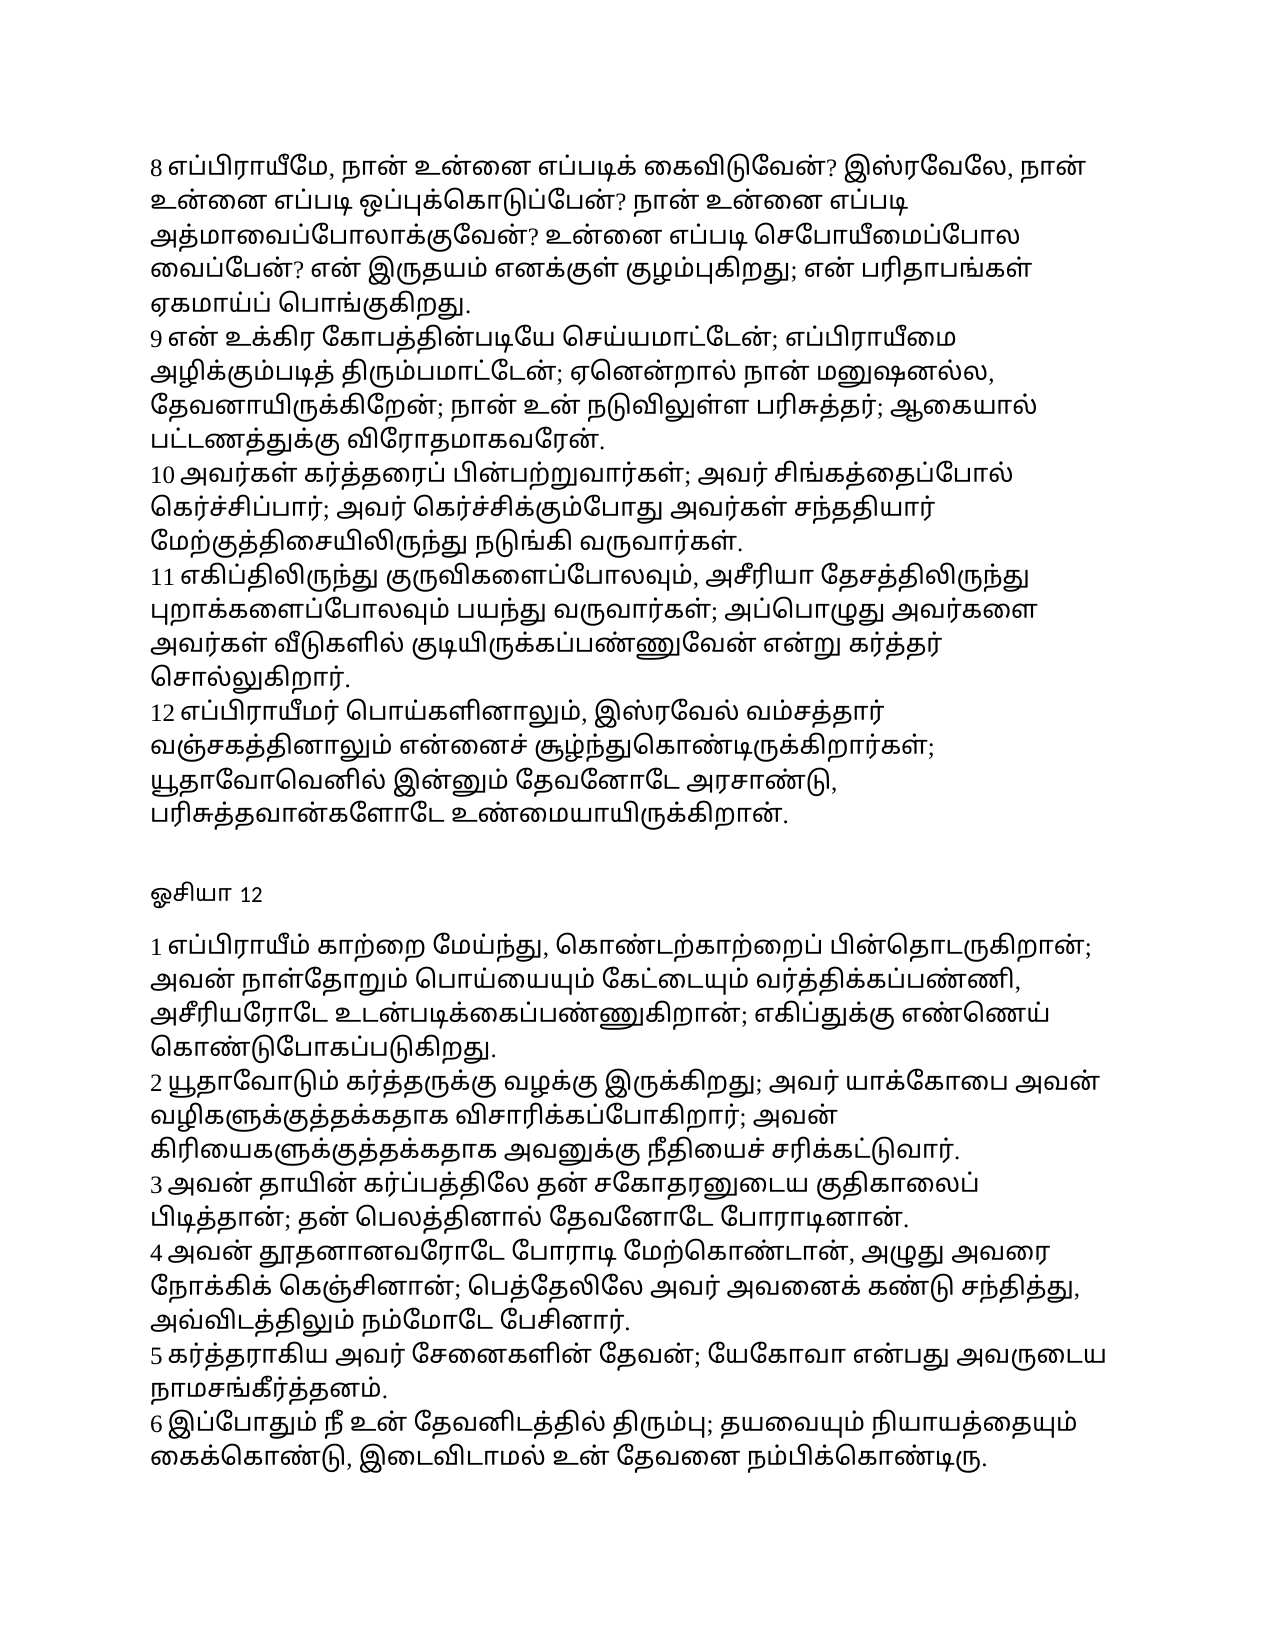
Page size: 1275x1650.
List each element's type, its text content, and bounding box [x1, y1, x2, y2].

text 8எப்பிராயீமே, நான் உன்னை எப்படிக் கைவிடுவேன்? இஸ்ரவேலே, நான் உன்னை எப்படி ஒப்புக்கொடுப்பேன்? நான் உன்னை எப்படி அத்மாவைப்போலாக்குவேன்? உன்னை எப்படி செபோயீமைப்போல வைப்பேன்? என் இருதயம் எனக்குள் குழம்புகிறது; என் பரிதாபங்கள் ஏகமாய்ப் பொங்குகிறது. [150, 150, 1125, 320]
text 10அவர்கள் கர்த்தரைப் பின்பற்றுவார்கள்; அவர் சிங்கத்தைப்போல் கெர்ச்சிப்பார்; அவர் கெர்ச்சிக்கும்போது அவர்கள் சந்ததியார் மேற்குத்திசையிலிருந்து நடுங்கி வருவார்கள். [150, 457, 1125, 559]
text 3அவன் தாயின் கர்ப்பத்திலே தன் சகோதரனுடைய குதிகாலைப் பிடித்தான்; தன் பெலத்தினால் தேவனோடே போராடினான். [150, 1167, 1125, 1235]
text 5கர்த்தராகிய அவர் சேனைகளின் தேவன்; யேகோவா என்பது அவருடைய நாமசங்கீர்த்தனம். [150, 1337, 1125, 1405]
text 9என் உக்கிர கோபத்தின்படியே செய்யமாட்டேன்; எப்பிராயீமை அழிக்கும்படித் திரும்பமாட்டேன்; ஏனென்றால் நான் மனுஷனல்ல, தேவனாயிருக்கிறேன்; நான் உன் நடுவிலுள்ள பரிசுத்தர்; ஆகையால் பட்டணத்துக்கு விரோதமாகவரேன். [150, 320, 1125, 457]
text 11எகிப்திலிருந்து குருவிகளைப்போலவும், அசீரியா தேசத்திலிருந்து புறாக்களைப்போலவும் பயந்து வருவார்கள்; அப்பொழுது அவர்களை அவர்கள் வீடுகளில் குடியிருக்கப்பண்ணுவேன் என்று கர்த்தர் சொல்லுகிறார். [150, 559, 1125, 695]
text 4அவன் தூதனானவரோடே போராடி மேற்கொண்டான், அழுது அவரை நோக்கிக் கெஞ்சினான்; பெத்தேலிலே அவர் அவனைக் கண்டு சந்தித்து, அவ்விடத்திலும் நம்மோடே பேசினார். [150, 1235, 1125, 1337]
text 12எப்பிராயீமர் பொய்களினாலும், இஸ்ரவேல் வம்சத்தார் வஞ்சகத்தினாலும் என்னைச் சூழ்ந்துகொண்டிருக்கிறார்கள்; யூதாவோவெனில் இன்னும் தேவனோடே அரசாண்டு, பரிசுத்தவான்களோடே உண்மையாயிருக்கிறான். [150, 695, 1125, 831]
text 6இப்போதும் நீ உன் தேவனிடத்தில் திரும்பு; தயவையும் நியாயத்தையும் கைக்கொண்டு, இடைவிடாமல் உன் தேவனை நம்பிக்கொண்டிரு. [150, 1405, 1125, 1473]
text 2யூதாவோடும் கர்த்தருக்கு வழக்கு இருக்கிறது; அவர் யாக்கோபை அவன் வழிகளுக்குத்தக்கதாக விசாரிக்கப்போகிறார்; அவன் கிரியைகளுக்குத்தக்கதாக அவனுக்கு நீதியைச் சரிக்கட்டுவார். [150, 1065, 1125, 1167]
text 1எப்பிராயீம் காற்றை மேய்ந்து, கொண்டற்காற்றைப் பின்தொடருகிறான்; அவன் நாள்தோறும் பொய்யையும் கேட்டையும் வர்த்திக்கப்பண்ணி, அசீரியரோடே உடன்படிக்கைப்பண்ணுகிறான்; எகிப்துக்கு எண்ணெய் கொண்டுபோகப்படுகிறது. [150, 928, 1125, 1065]
text ஓசியா 12 [150, 878, 1125, 909]
